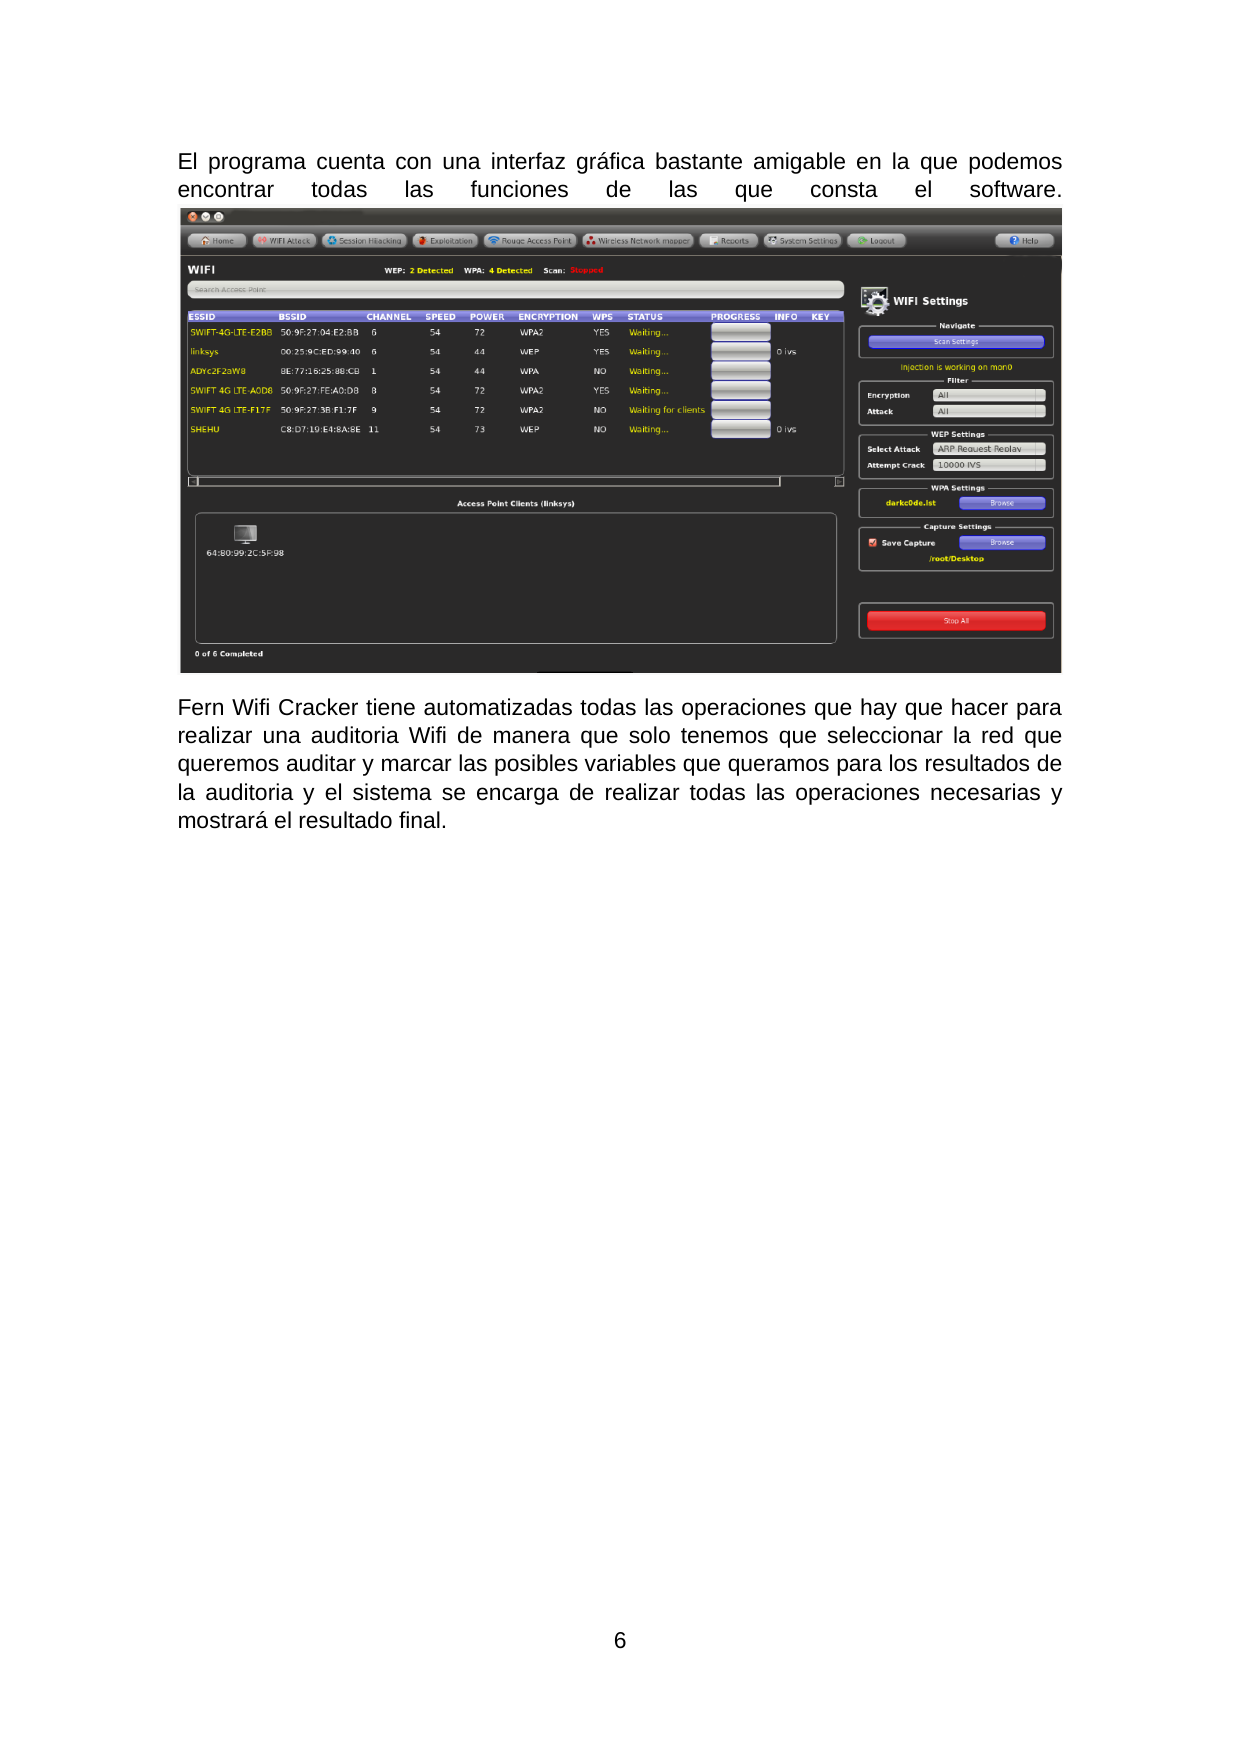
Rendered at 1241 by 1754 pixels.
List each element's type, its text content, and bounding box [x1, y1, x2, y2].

text El programa cuenta con una interfaz gráfica bastante amigable en la que podemos encontrar todas las funciones de las que consta el software. [177, 148, 1063, 204]
text Fern Wifi Cracker tiene automatizadas todas las operaciones que hay que hacer para realizar una auditoria Wifi de manera que solo tenemos que seleccionar la red que queremos auditar y marcar las posibles variables que queramos para los resultados de la auditoria y el sistema se encarga de realizar todas las operaciones necesarias y mostrará el resultado final. [177, 693, 1063, 834]
picture [177, 204, 1064, 675]
